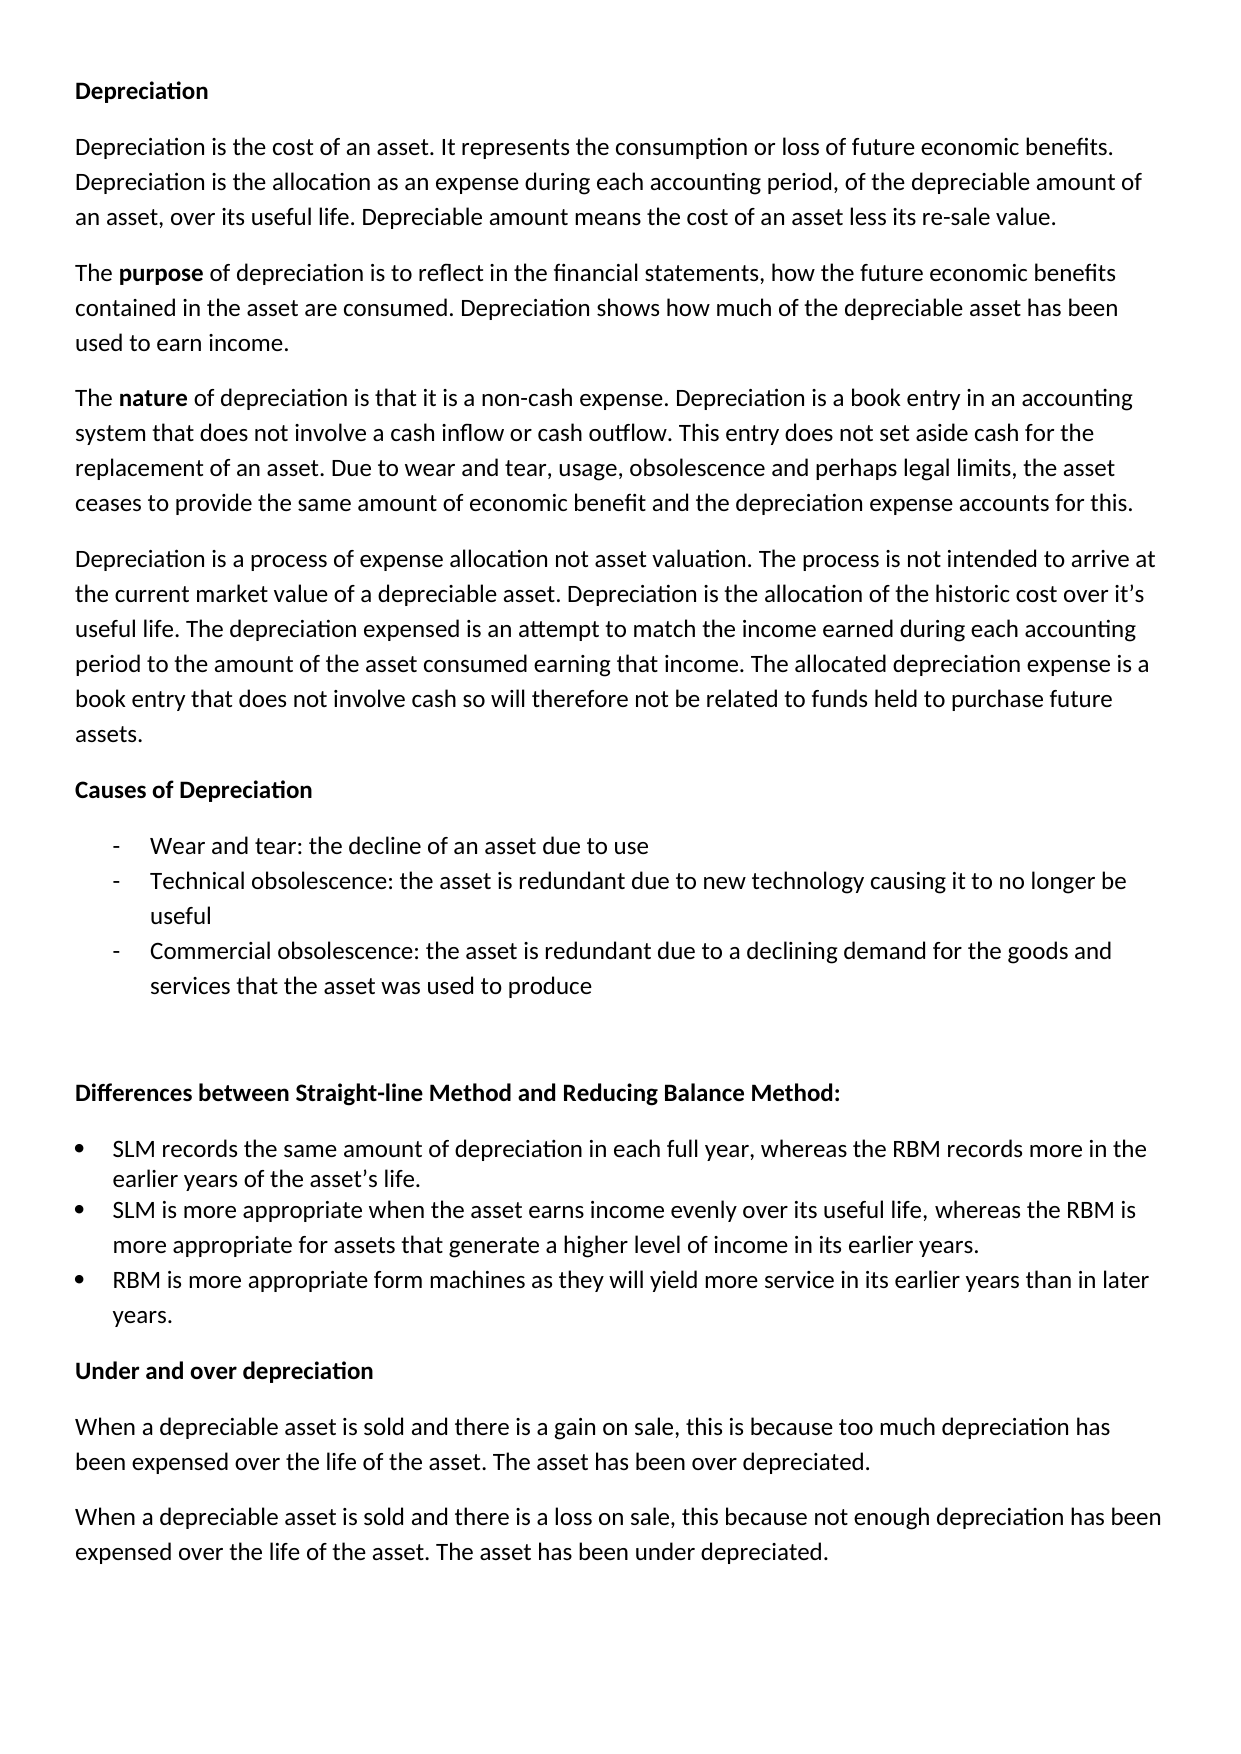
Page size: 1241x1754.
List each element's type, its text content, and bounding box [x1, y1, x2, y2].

text When a depreciable asset is sold and there is a gain on sale, this is because too much depreciation has been expensed over the life of the asset. The asset has been over depreciated. [75, 1411, 1165, 1476]
list SLM records the same amount of depreciation in each full year, whereas the RBM records more in the earlier years of the asset’s life. [75, 1133, 1165, 1194]
text Depreciation [75, 75, 1173, 106]
text Differences between Straight-line Method and Reducing Balance Method: [75, 1077, 1165, 1108]
text Depreciation is the cost of an asset. It represents the consumption or loss of future economic benefits. Depreciation is the allocation as an expense during each accounting period, of the depreciable amount of an asset, over its useful life. Depreciable amount means the cost of an asset less its re-sale value. [75, 131, 1165, 231]
list Wear and tear: the decline of an asset due to use [112, 830, 1165, 861]
list RBM is more appropriate form machines as they will yield more service in its earlier years than in later years. [75, 1264, 1165, 1329]
text Depreciation is a process of expense allocation not asset valuation. The process is not intended to arrive at the current market value of a depreciable asset. Depreciation is the allocation of the historic cost over it’s useful life. The depreciation expensed is an attempt to match the income earned during each accounting period to the amount of the asset consumed earning that income. The allocated depreciation expense is a book entry that does not involve cash so will therefore not be related to funds held to purchase future assets. [75, 543, 1165, 749]
text When a depreciable asset is sold and there is a loss on sale, this because not enough depreciation has been expensed over the life of the asset. The asset has been under depreciated. [75, 1502, 1165, 1567]
text Causes of Depreciation [75, 774, 1165, 805]
list Commercial obsolescence: the asset is redundant due to a declining demand for the goods and services that the asset was used to produce [112, 935, 1165, 1001]
list Technical obsolescence: the asset is redundant due to new technology causing it to no longer be useful [112, 865, 1165, 931]
text Under and over depreciation [75, 1355, 1165, 1385]
list SLM is more appropriate when the asset earns income evenly over its useful life, whereas the RBM is more appropriate for assets that generate a higher level of income in its earlier years. [75, 1194, 1165, 1259]
text The nature of depreciation is that it is a non-cash expense. Depreciation is a book entry in an accounting system that does not involve a cash inflow or cash outflow. This entry does not set aside cash for the replacement of an asset. Due to wear and tear, usage, obsolescence and perhaps legal limits, the asset ceases to provide the same amount of economic benefit and the depreciation expense accounts for this. [75, 382, 1165, 518]
text The purpose of depreciation is to reflect in the financial statements, how the future economic benefits contained in the asset are consumed. Depreciation shows how much of the depreciable asset has been used to earn income. [75, 257, 1173, 357]
